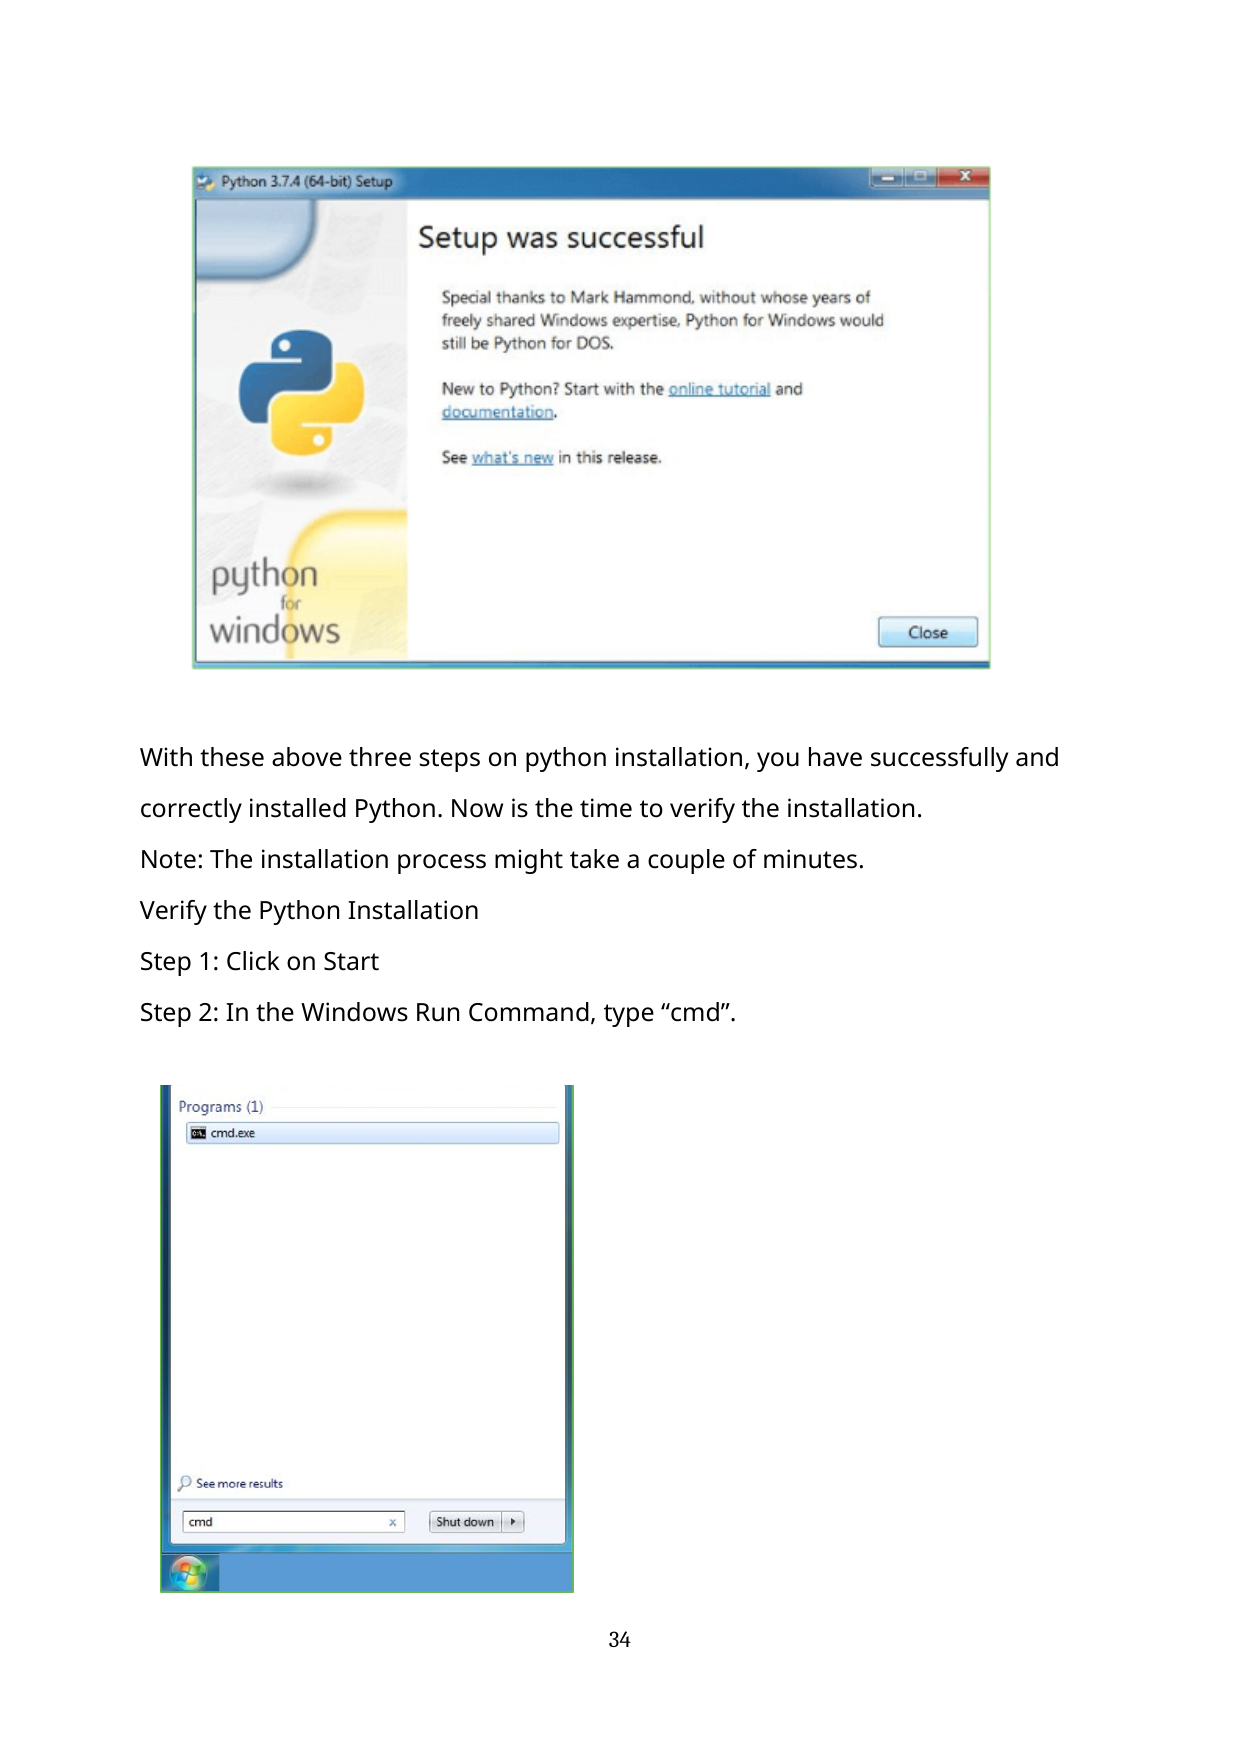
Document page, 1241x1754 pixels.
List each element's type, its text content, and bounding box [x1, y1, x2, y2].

text Step 2: In the Windows Run Command, type “cmd”. [139, 995, 1103, 1029]
text Verify the Python Installation [139, 893, 1103, 927]
picture [139, 1085, 637, 1598]
picture [139, 143, 1038, 676]
text With these above three steps on python installation, you have successfully and correctly installed Python. Now is the time to verify the installation. [139, 739, 1103, 824]
text Step 1: Click on Start [139, 944, 1103, 978]
text Note: The installation process might take a couple of minutes. [139, 842, 1103, 876]
